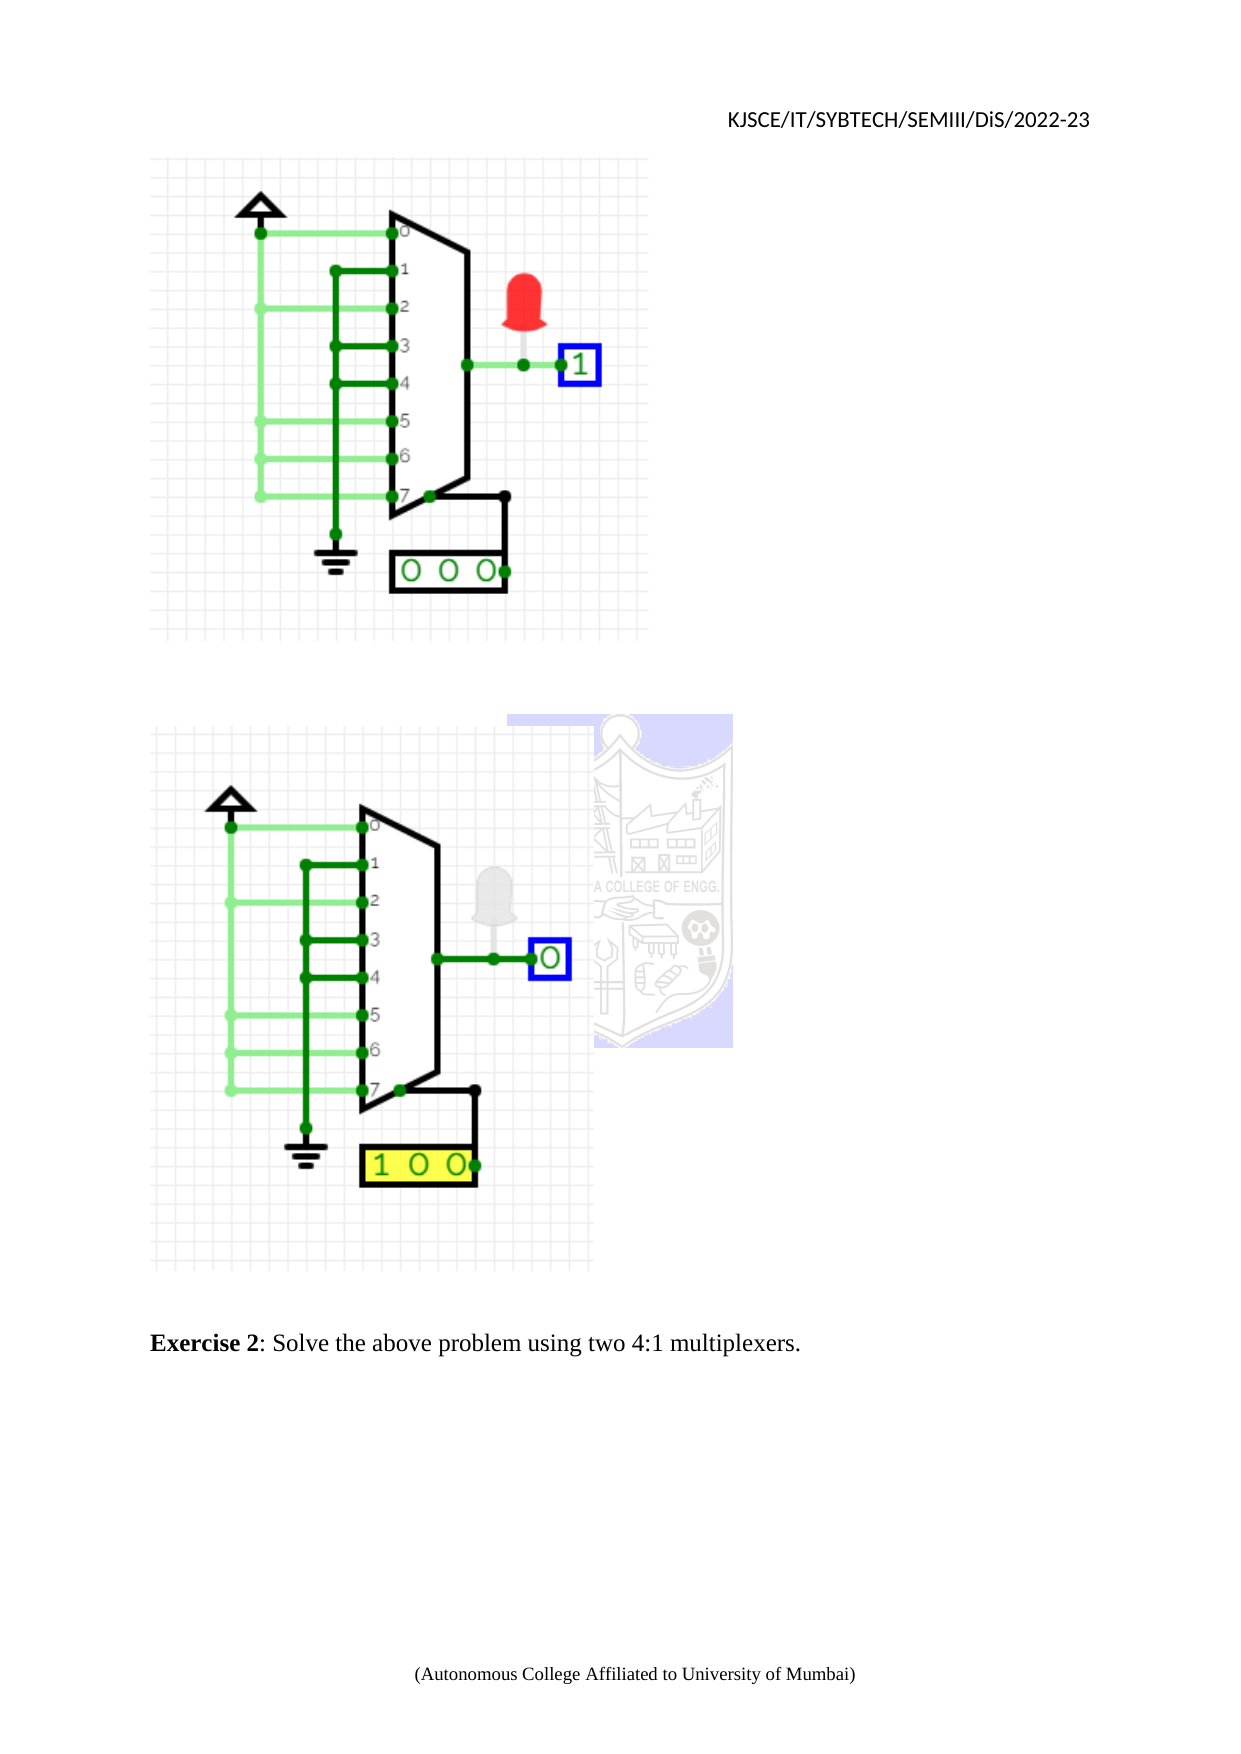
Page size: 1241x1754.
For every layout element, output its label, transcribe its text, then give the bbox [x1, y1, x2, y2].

text Exercise 2: Solve the above problem using two 4:1 multiplexers. [150, 1328, 1090, 1357]
picture [150, 726, 594, 1271]
picture [150, 157, 649, 641]
